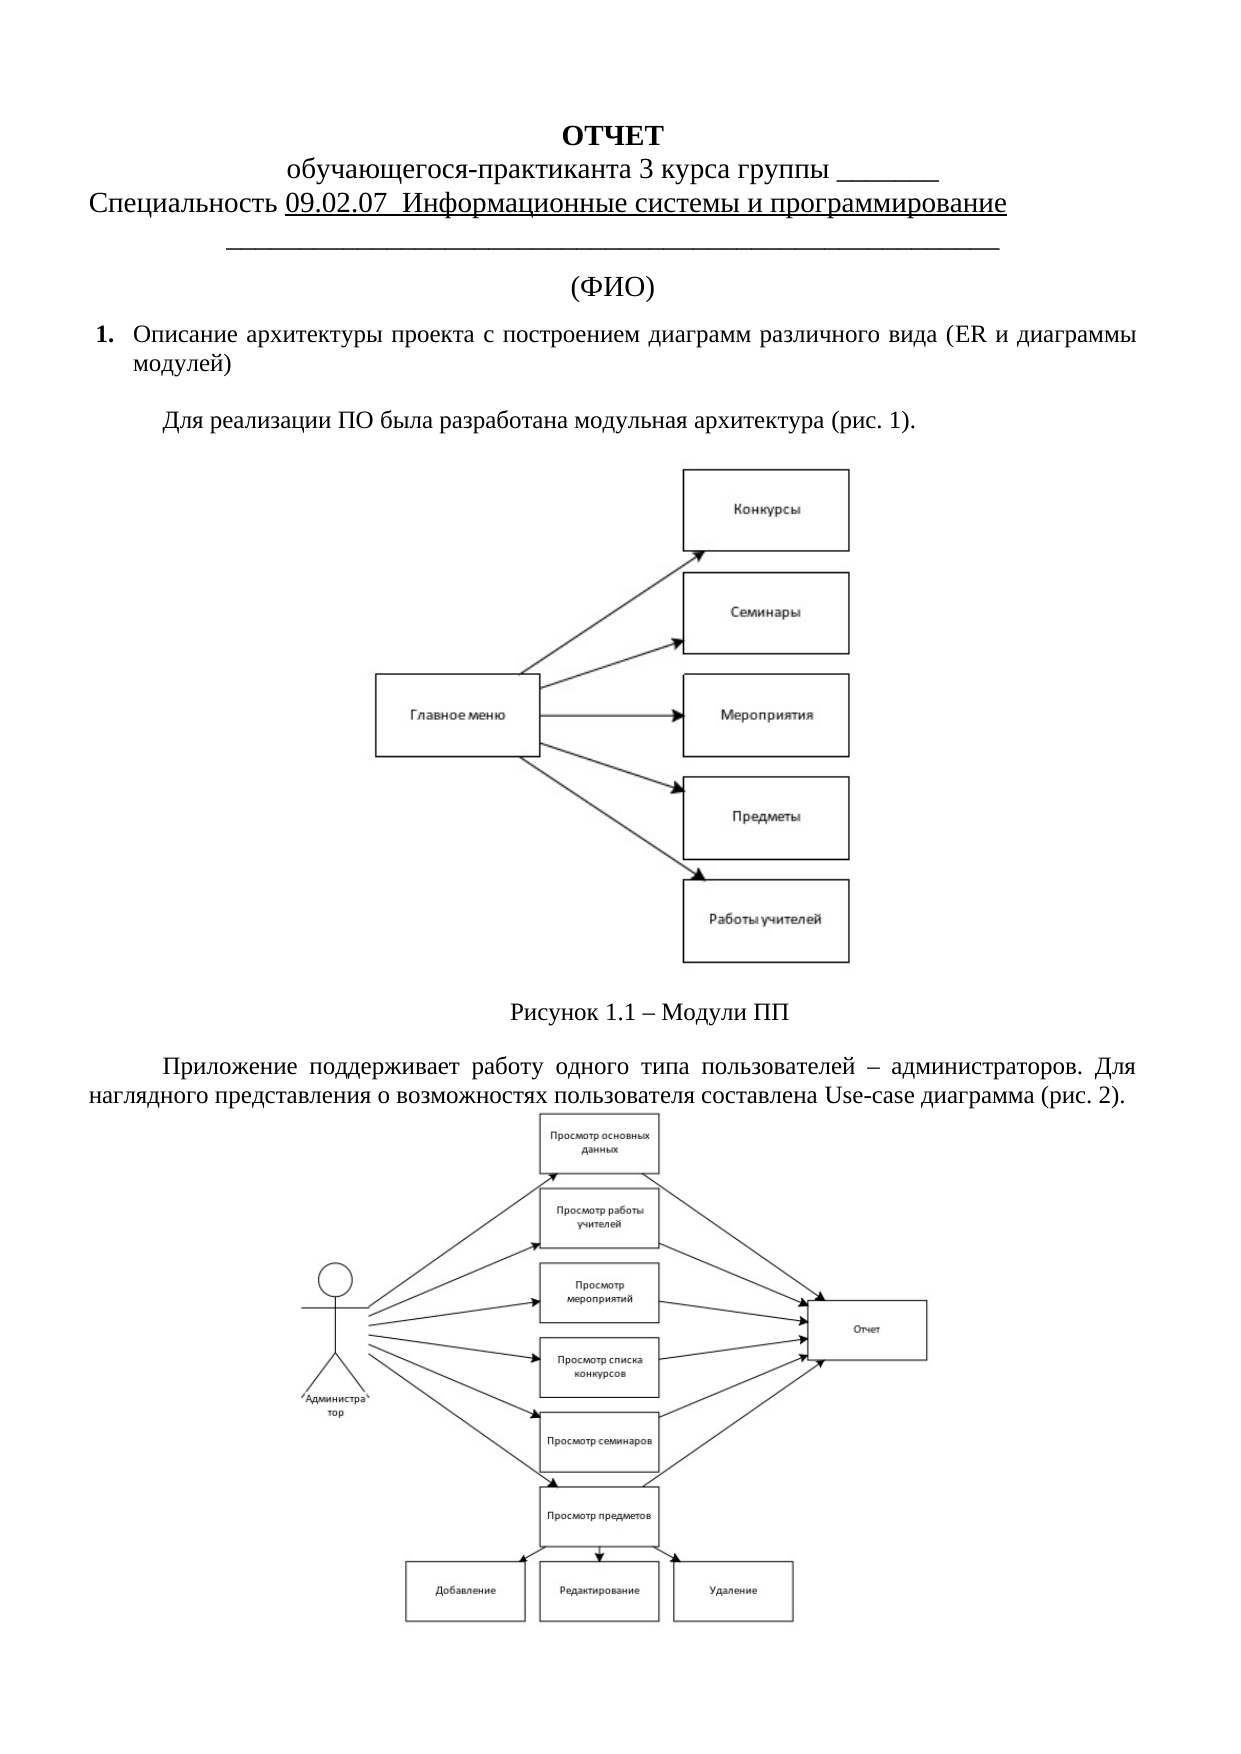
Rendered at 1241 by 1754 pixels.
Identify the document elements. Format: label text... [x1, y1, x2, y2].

text обучающегося-практиканта 3 курса группы _______ [88, 152, 1137, 185]
text Рисунок 1.1 – Модули ПП [88, 997, 1137, 1026]
picture [366, 459, 859, 972]
text Для реализации ПО была разработана модульная архитектура (рис. 1). [88, 406, 1137, 434]
list Описание архитектуры проекта с построением диаграмм различного вида (ER и диаграммы модулей) [95, 319, 1137, 377]
text ОТЧЕТ [88, 118, 1137, 152]
text Специальность 09.02.07 Информационные системы и программирование [88, 185, 1137, 219]
text (ФИО) [88, 269, 1137, 303]
text _____________________________________________________ [88, 219, 1137, 252]
picture [293, 1108, 932, 1627]
text Приложение поддерживает работу одного типа пользователей – администраторов. Для наглядного представления о возможностях пользователя составлена Use-case диаграмма (рис. 2). [88, 1051, 1137, 1108]
